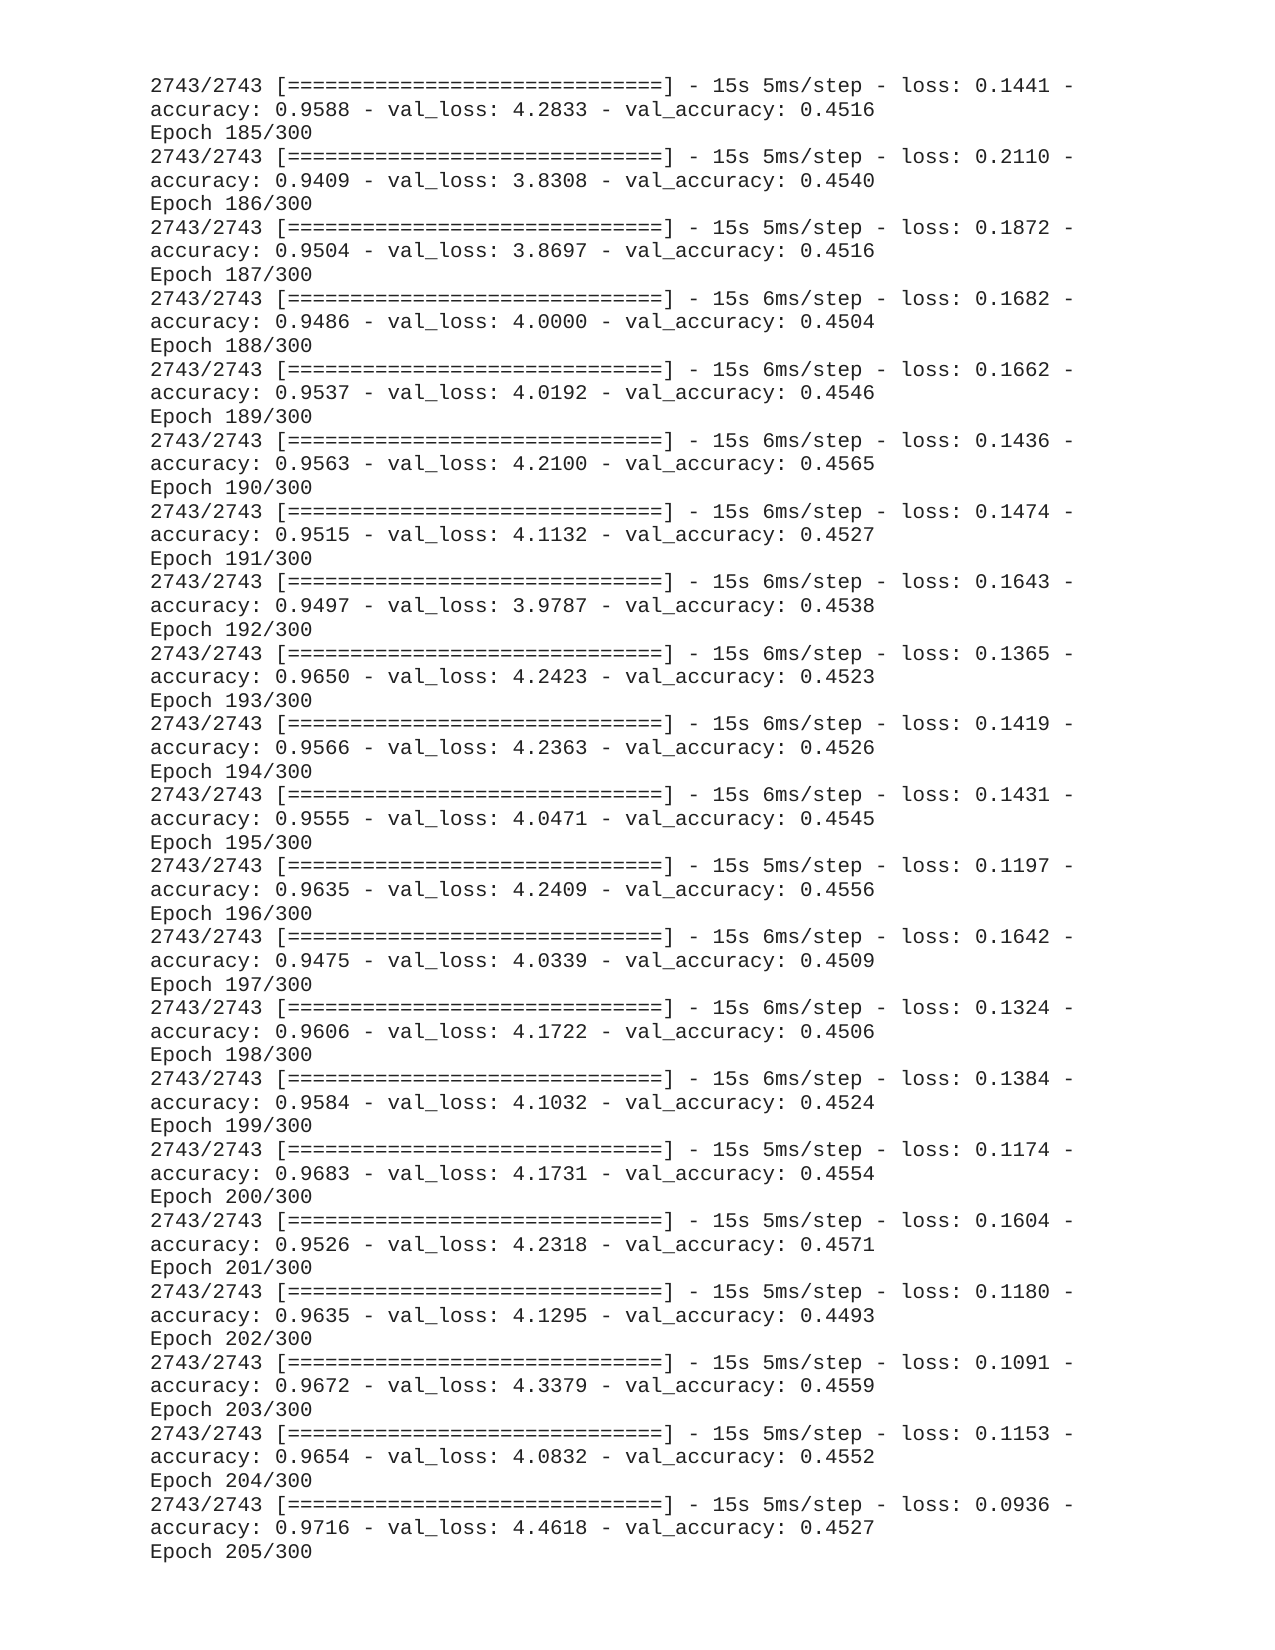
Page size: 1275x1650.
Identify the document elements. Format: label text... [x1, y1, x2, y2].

text 2743/2743 [==============================] - 15s 6ms/step - loss: 0.1474 - accuracy: 0.9515 - val_loss: 4.1132 - val_accuracy: 0.4527 [150, 501, 1125, 548]
text Epoch 202/300 [150, 1328, 1125, 1352]
text 2743/2743 [==============================] - 15s 6ms/step - loss: 0.1662 - accuracy: 0.9537 - val_loss: 4.0192 - val_accuracy: 0.4546 [150, 359, 1125, 406]
text Epoch 193/300 [150, 690, 1125, 713]
text 2743/2743 [==============================] - 15s 6ms/step - loss: 0.1365 - accuracy: 0.9650 - val_loss: 4.2423 - val_accuracy: 0.4523 [150, 642, 1125, 690]
text 2743/2743 [==============================] - 15s 5ms/step - loss: 0.1441 - accuracy: 0.9588 - val_loss: 4.2833 - val_accuracy: 0.4516 [150, 75, 1125, 122]
text Epoch 199/300 [150, 1115, 1125, 1139]
text 2743/2743 [==============================] - 15s 6ms/step - loss: 0.1324 - accuracy: 0.9606 - val_loss: 4.1722 - val_accuracy: 0.4506 [150, 997, 1125, 1044]
text 2743/2743 [==============================] - 15s 5ms/step - loss: 0.1872 - accuracy: 0.9504 - val_loss: 3.8697 - val_accuracy: 0.4516 [150, 217, 1125, 264]
text Epoch 186/300 [150, 193, 1125, 217]
text 2743/2743 [==============================] - 15s 6ms/step - loss: 0.1643 - accuracy: 0.9497 - val_loss: 3.9787 - val_accuracy: 0.4538 [150, 572, 1125, 619]
text 2743/2743 [==============================] - 15s 5ms/step - loss: 0.1180 - accuracy: 0.9635 - val_loss: 4.1295 - val_accuracy: 0.4493 [150, 1281, 1125, 1328]
text Epoch 198/300 [150, 1044, 1125, 1068]
text Epoch 197/300 [150, 973, 1125, 997]
text Epoch 201/300 [150, 1257, 1125, 1281]
text Epoch 191/300 [150, 548, 1125, 572]
text Epoch 203/300 [150, 1399, 1125, 1423]
text 2743/2743 [==============================] - 15s 6ms/step - loss: 0.1419 - accuracy: 0.9566 - val_loss: 4.2363 - val_accuracy: 0.4526 [150, 713, 1125, 761]
text 2743/2743 [==============================] - 15s 5ms/step - loss: 0.1604 - accuracy: 0.9526 - val_loss: 4.2318 - val_accuracy: 0.4571 [150, 1210, 1125, 1257]
text 2743/2743 [==============================] - 15s 5ms/step - loss: 0.1091 - accuracy: 0.9672 - val_loss: 4.3379 - val_accuracy: 0.4559 [150, 1352, 1125, 1399]
text Epoch 195/300 [150, 832, 1125, 855]
text 2743/2743 [==============================] - 15s 6ms/step - loss: 0.1682 - accuracy: 0.9486 - val_loss: 4.0000 - val_accuracy: 0.4504 [150, 288, 1125, 335]
text 2743/2743 [==============================] - 15s 5ms/step - loss: 0.2110 - accuracy: 0.9409 - val_loss: 3.8308 - val_accuracy: 0.4540 [150, 146, 1125, 193]
text Epoch 187/300 [150, 264, 1125, 288]
text Epoch 196/300 [150, 903, 1125, 926]
text 2743/2743 [==============================] - 15s 5ms/step - loss: 0.1197 - accuracy: 0.9635 - val_loss: 4.2409 - val_accuracy: 0.4556 [150, 855, 1125, 903]
text Epoch 190/300 [150, 477, 1125, 501]
text Epoch 189/300 [150, 406, 1125, 430]
text Epoch 200/300 [150, 1186, 1125, 1210]
text 2743/2743 [==============================] - 15s 5ms/step - loss: 0.0936 - accuracy: 0.9716 - val_loss: 4.4618 - val_accuracy: 0.4527 [150, 1494, 1125, 1541]
text Epoch 188/300 [150, 335, 1125, 359]
text 2743/2743 [==============================] - 15s 6ms/step - loss: 0.1642 - accuracy: 0.9475 - val_loss: 4.0339 - val_accuracy: 0.4509 [150, 926, 1125, 973]
text 2743/2743 [==============================] - 15s 5ms/step - loss: 0.1153 - accuracy: 0.9654 - val_loss: 4.0832 - val_accuracy: 0.4552 [150, 1423, 1125, 1470]
text 2743/2743 [==============================] - 15s 5ms/step - loss: 0.1174 - accuracy: 0.9683 - val_loss: 4.1731 - val_accuracy: 0.4554 [150, 1139, 1125, 1186]
text Epoch 194/300 [150, 761, 1125, 784]
text Epoch 192/300 [150, 619, 1125, 642]
text Epoch 204/300 [150, 1470, 1125, 1494]
text 2743/2743 [==============================] - 15s 6ms/step - loss: 0.1384 - accuracy: 0.9584 - val_loss: 4.1032 - val_accuracy: 0.4524 [150, 1068, 1125, 1115]
text Epoch 205/300 [150, 1541, 1125, 1565]
text 2743/2743 [==============================] - 15s 6ms/step - loss: 0.1436 - accuracy: 0.9563 - val_loss: 4.2100 - val_accuracy: 0.4565 [150, 430, 1125, 477]
text 2743/2743 [==============================] - 15s 6ms/step - loss: 0.1431 - accuracy: 0.9555 - val_loss: 4.0471 - val_accuracy: 0.4545 [150, 784, 1125, 832]
text Epoch 185/300 [150, 122, 1125, 146]
